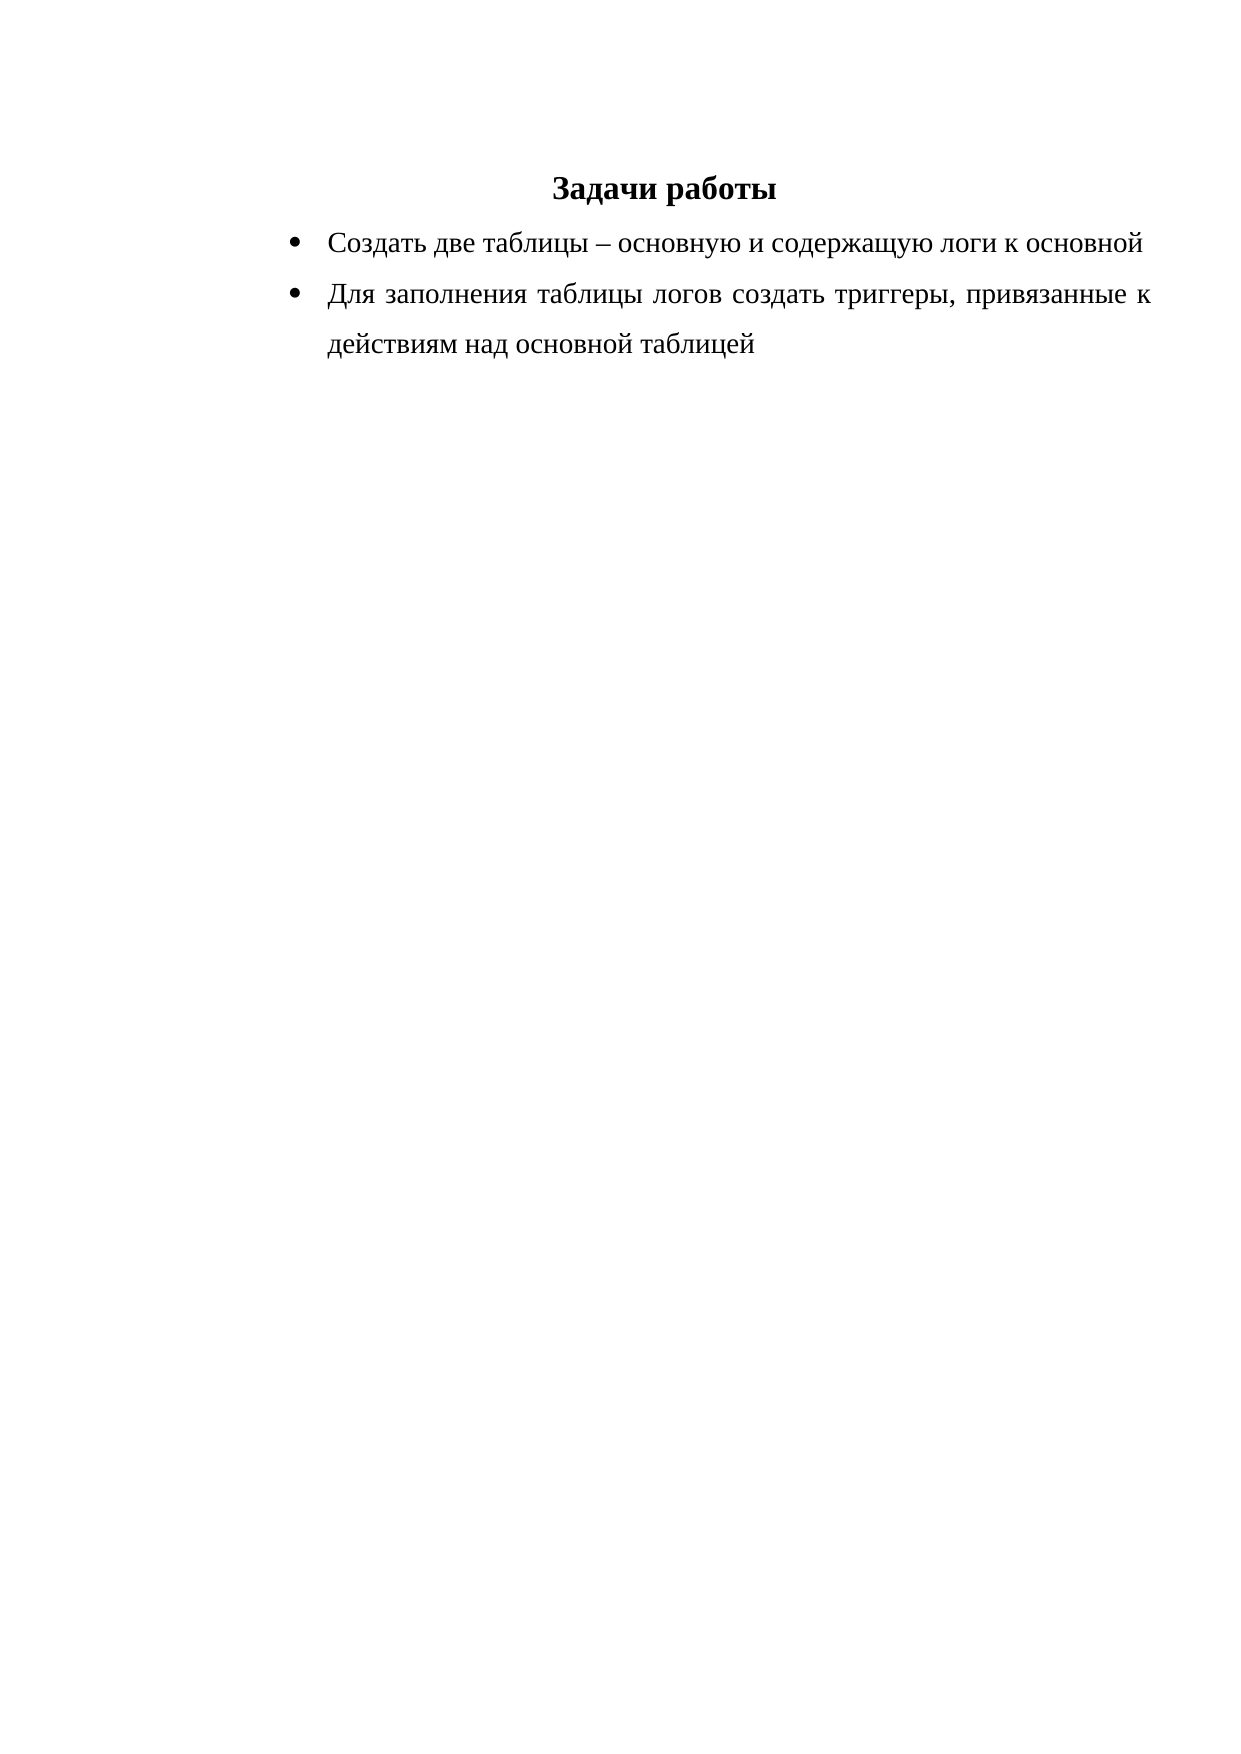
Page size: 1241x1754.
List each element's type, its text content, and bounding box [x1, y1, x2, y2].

subtitle Задачи работы [177, 168, 1152, 206]
list Создать две таблицы – основную и содержащую логи к основной [290, 226, 1152, 259]
list Для заполнения таблицы логов создать триггеры, привязанные к действиям над основной таблицей [290, 276, 1152, 360]
